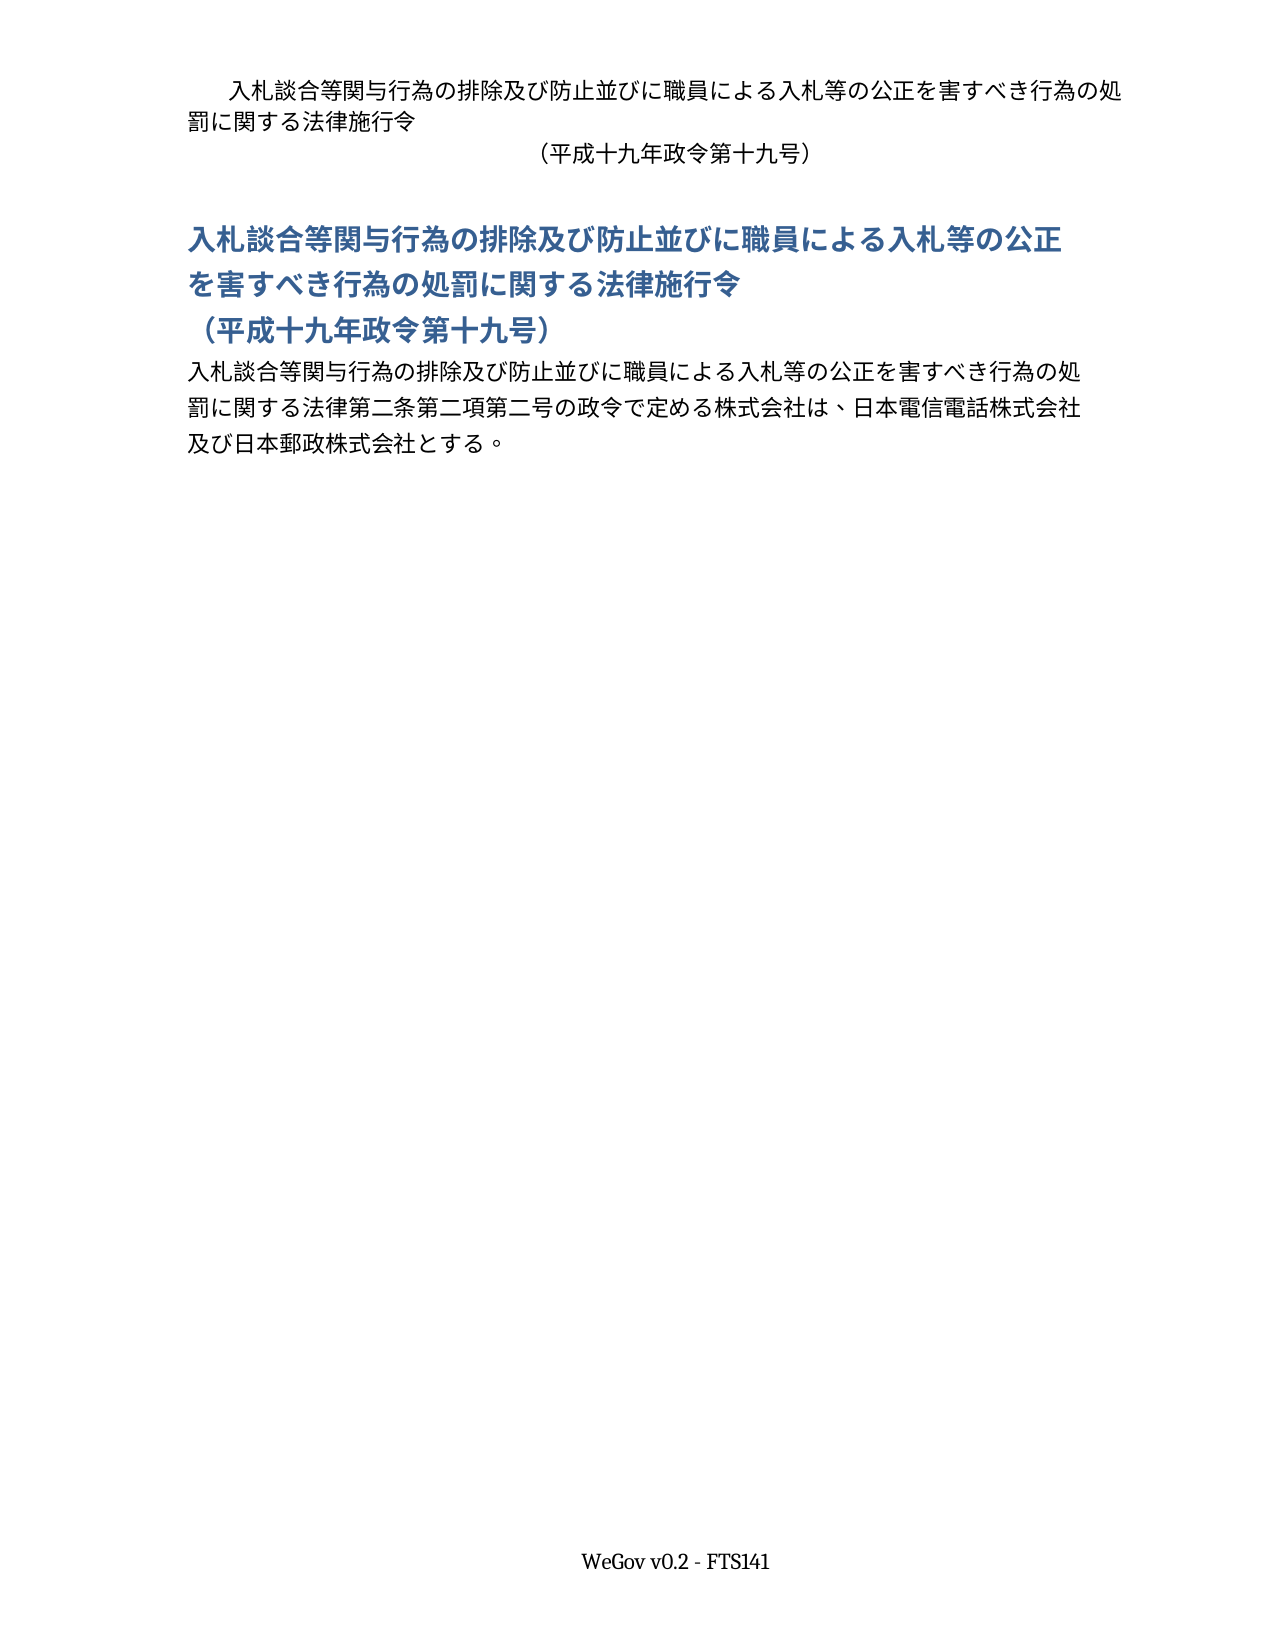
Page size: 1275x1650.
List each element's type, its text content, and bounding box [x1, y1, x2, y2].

text 入札談合等関与行為の排除及び防止並びに職員による入札等の公正を害すべき行為の処罰に関する法律第二条第二項第二号の政令で定める株式会社は、日本電信電話株式会社及び日本郵政株式会社とする。 [187, 356, 1087, 459]
subtitle 入札談合等関与行為の排除及び防止並びに職員による入札等の公正を害すべき行為の処罰に関する法律施行令 （平成十九年政令第十九号） [187, 219, 1087, 350]
